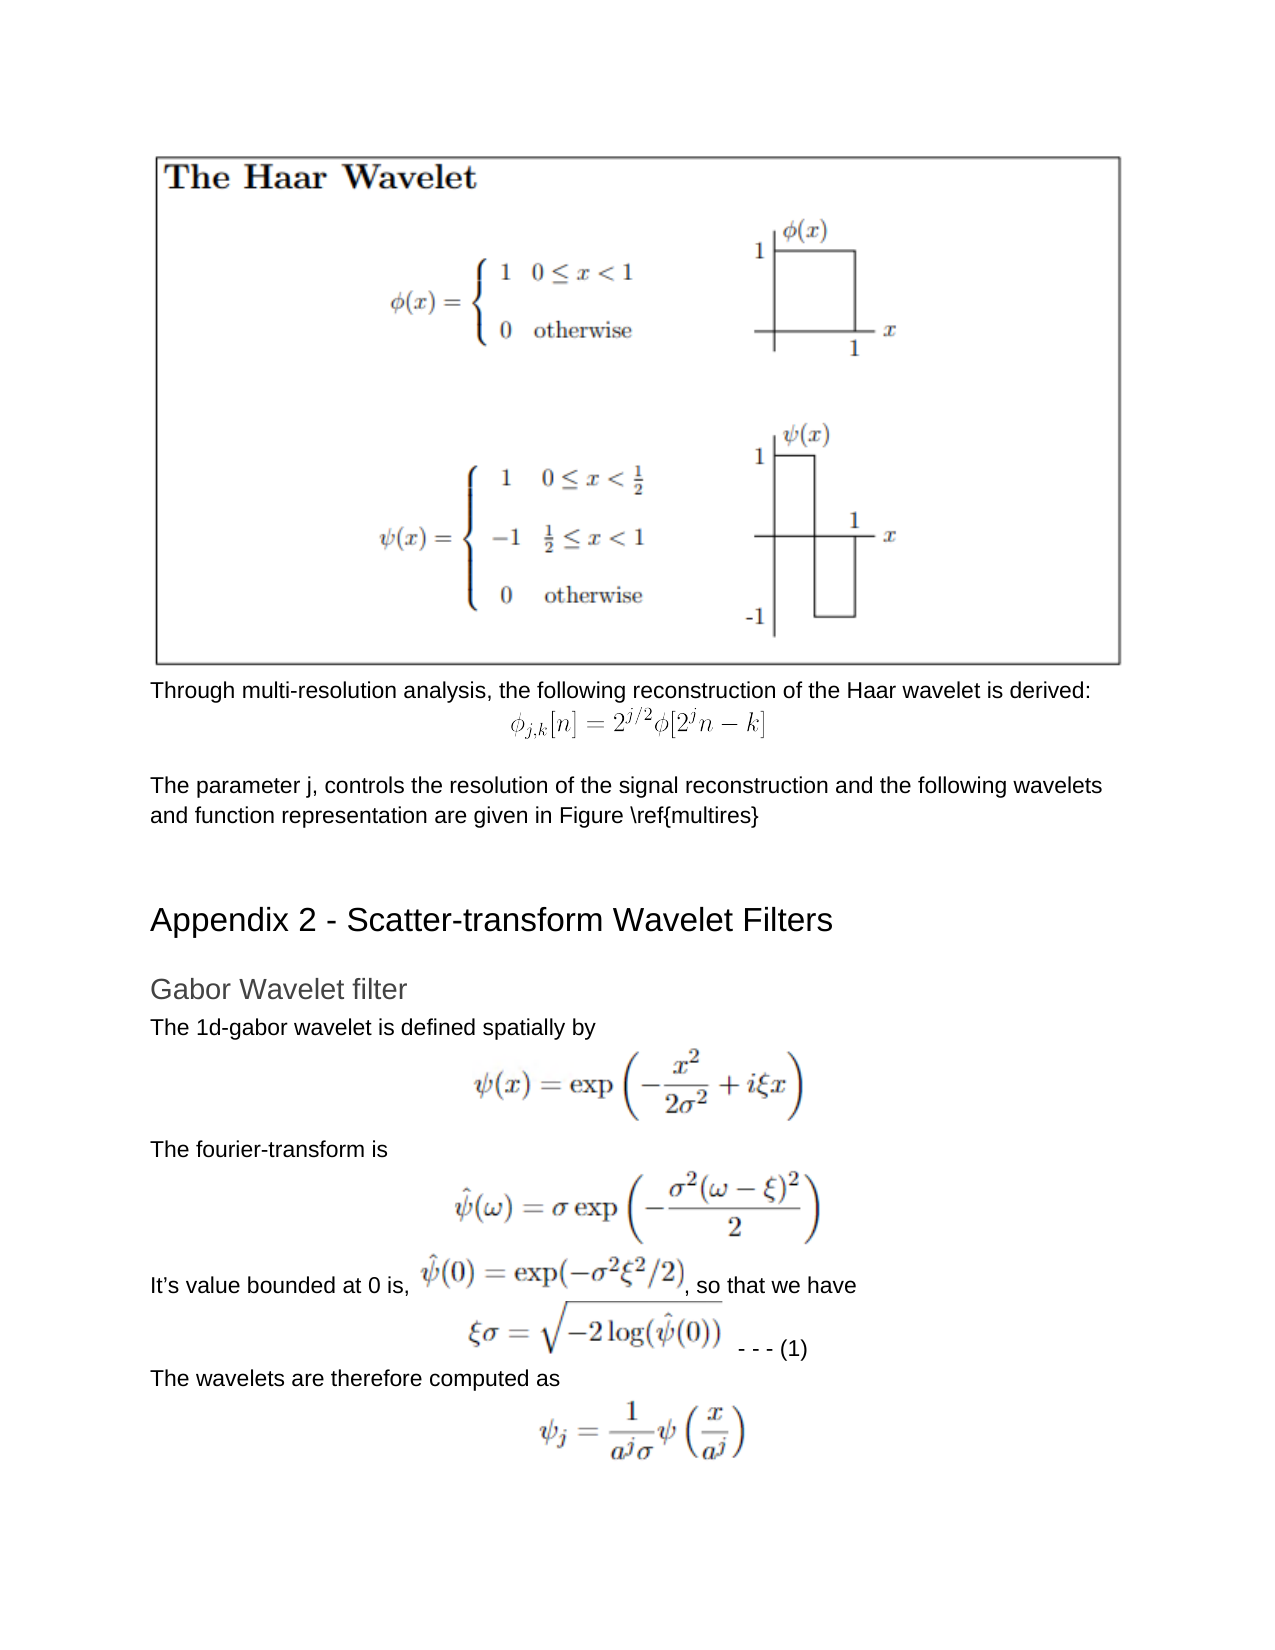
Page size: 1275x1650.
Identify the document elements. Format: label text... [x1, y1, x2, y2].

subtitle Appendix 2 - Scatter-transform Wavelet Filters [150, 900, 1125, 939]
subtitle Gabor Wavelet filter [150, 972, 1125, 1006]
text The wavelets are therefore computed as [150, 1365, 1125, 1392]
text The 1d-gabor wavelet is defined spatially by [150, 1014, 1125, 1040]
picture [416, 1252, 684, 1294]
picture [511, 707, 764, 739]
text The parameter j, controls the resolution of the signal reconstruction and the following wavelets and function representation are given in Figure \ref{multires} [150, 772, 1125, 829]
text Through multi-resolution analysis, the following reconstruction of the Haar wavelet is derived: [150, 677, 1125, 703]
picture [454, 1165, 821, 1249]
picture [526, 1395, 749, 1469]
picture [471, 1044, 804, 1132]
picture [467, 1301, 732, 1357]
text The fourier-transform is [150, 1136, 1125, 1162]
picture [150, 150, 1125, 673]
